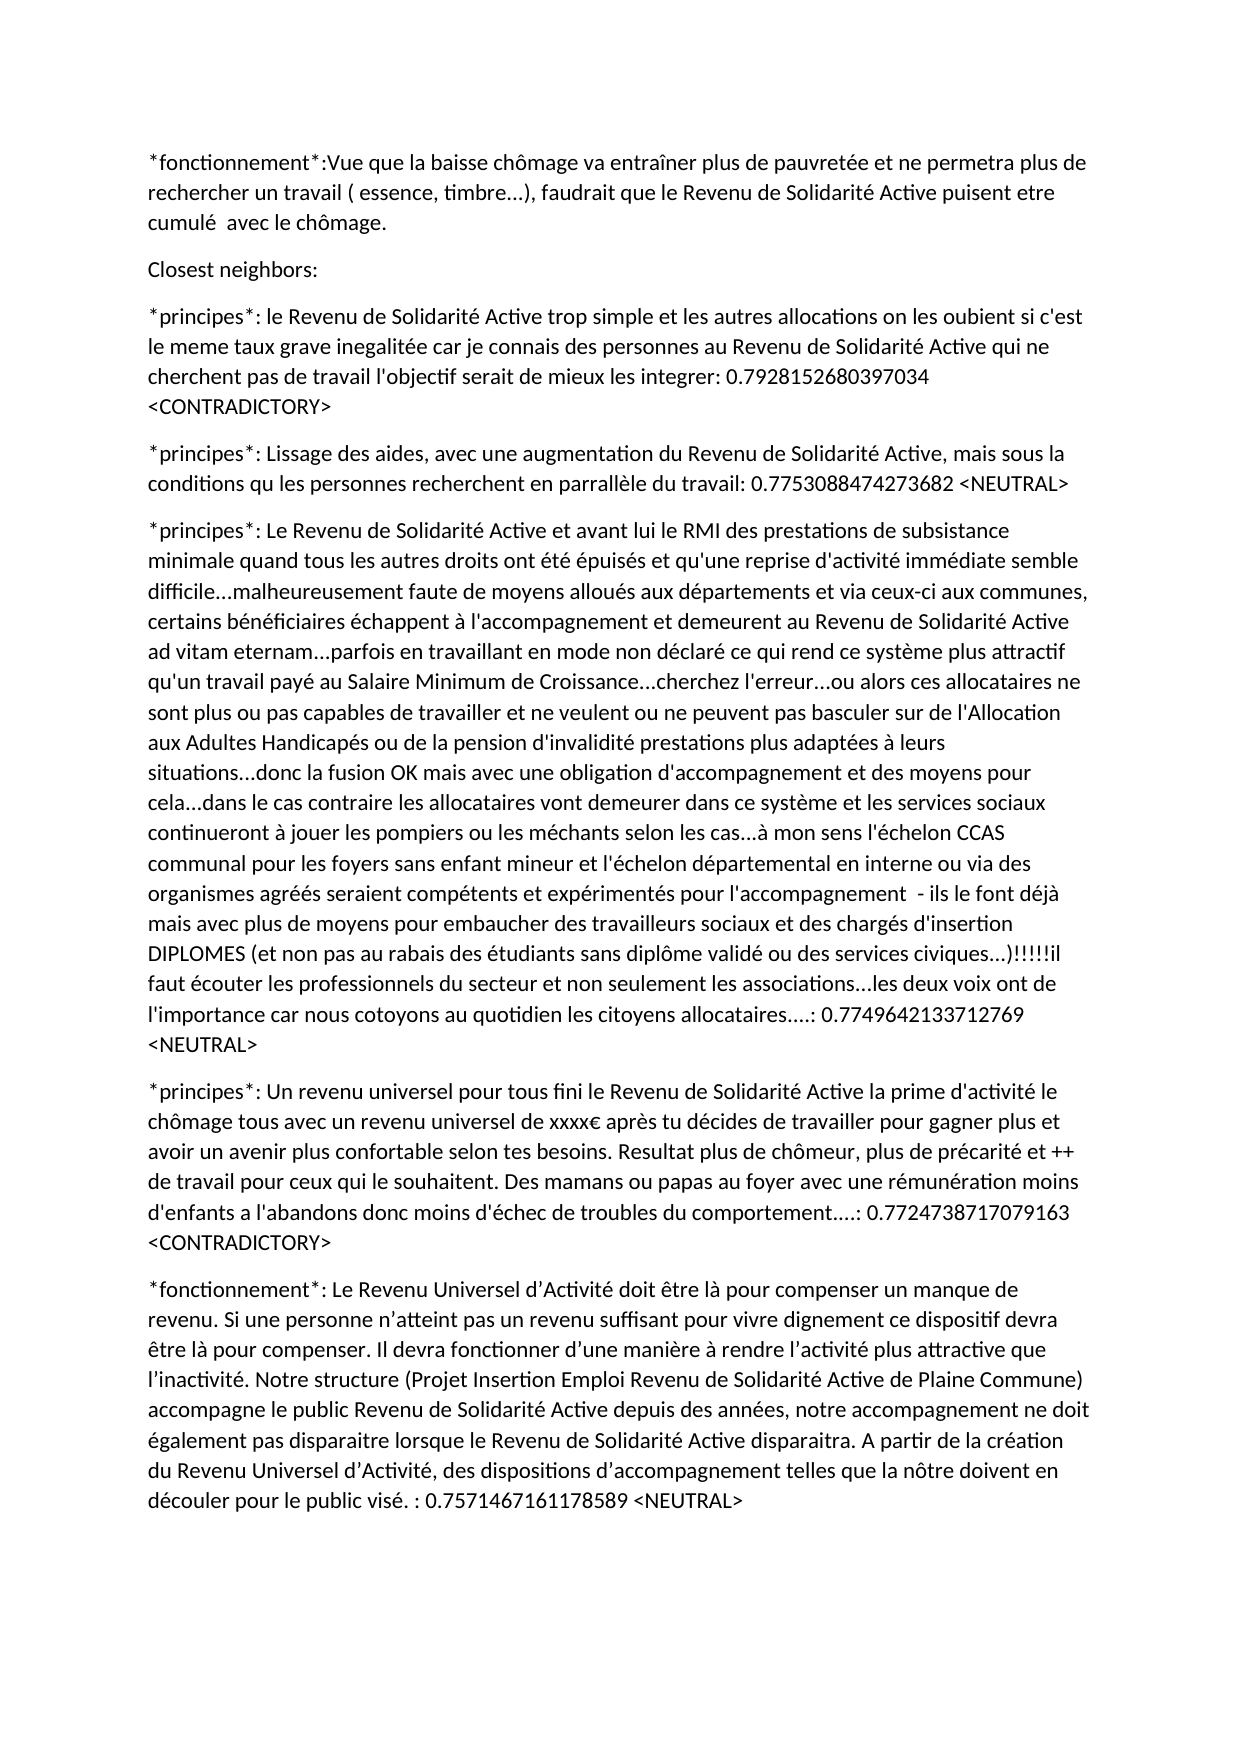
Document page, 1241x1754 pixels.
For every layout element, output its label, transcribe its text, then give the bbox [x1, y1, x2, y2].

text *principes*: Un revenu universel pour tous fini le Revenu de Solidarité Active la prime d'activité le chômage tous avec un revenu universel de xxxx€ après tu décides de travailler pour gagner plus et avoir un avenir plus confortable selon tes besoins. Resultat plus de chômeur, plus de précarité et ++ de travail pour ceux qui le souhaitent. Des mamans ou papas au foyer avec une rémunération moins d'enfants a l'abandons donc moins d'échec de troubles du comportement....: 0.7724738717079163 <CONTRADICTORY> [148, 1077, 1093, 1256]
text Closest neighbors: [148, 255, 1093, 283]
text *principes*: Le Revenu de Solidarité Active et avant lui le RMI des prestations de subsistance minimale quand tous les autres droits ont été épuisés et qu'une reprise d'activité immédiate semble difficile...malheureusement faute de moyens alloués aux départements et via ceux-ci aux communes, certains bénéficiaires échappent à l'accompagnement et demeurent au Revenu de Solidarité Active ad vitam eternam...parfois en travaillant en mode non déclaré ce qui rend ce système plus attractif qu'un travail payé au Salaire Minimum de Croissance...cherchez l'erreur...ou alors ces allocataires ne sont plus ou pas capables de travailler et ne veulent ou ne peuvent pas basculer sur de l'Allocation aux Adultes Handicapés ou de la pension d'invalidité prestations plus adaptées à leurs situations...donc la fusion OK mais avec une obligation d'accompagnement et des moyens pour cela...dans le cas contraire les allocataires vont demeurer dans ce système et les services sociaux continueront à jouer les pompiers ou les méchants selon les cas...à mon sens l'échelon CCAS communal pour les foyers sans enfant mineur et l'échelon départemental en interne ou via des organismes agréés seraient compétents et expérimentés pour l'accompagnement - ils le font déjà mais avec plus de moyens pour embaucher des travailleurs sociaux et des chargés d'insertion DIPLOMES (et non pas au rabais des étudiants sans diplôme validé ou des services civiques...)!!!!!il faut écouter les professionnels du secteur et non seulement les associations...les deux voix ont de l'importance car nous cotoyons au quotidien les citoyens allocataires....: 0.7749642133712769 <NEUTRAL> [148, 516, 1093, 1058]
text *fonctionnement*:Vue que la baisse chômage va entraîner plus de pauvretée et ne permetra plus de rechercher un travail ( essence, timbre...), faudrait que le Revenu de Solidarité Active puisent etre cumulé avec le chômage. [148, 148, 1093, 236]
text *principes*: le Revenu de Solidarité Active trop simple et les autres allocations on les oubient si c'est le meme taux grave inegalitée car je connais des personnes au Revenu de Solidarité Active qui ne cherchent pas de travail l'objectif serait de mieux les integrer: 0.7928152680397034 <CONTRADICTORY> [148, 302, 1093, 420]
text *fonctionnement*: Le Revenu Universel d’Activité doit être là pour compenser un manque de revenu. Si une personne n’atteint pas un revenu suffisant pour vivre dignement ce dispositif devra être là pour compenser. Il devra fonctionner d’une manière à rendre l’activité plus attractive que l’inactivité. Notre structure (Projet Insertion Emploi Revenu de Solidarité Active de Plaine Commune) accompagne le public Revenu de Solidarité Active depuis des années, notre accompagnement ne doit également pas disparaitre lorsque le Revenu de Solidarité Active disparaitra. A partir de la création du Revenu Universel d’Activité, des dispositions d’accompagnement telles que la nôtre doivent en découler pour le public visé. : 0.7571467161178589 <NEUTRAL> [148, 1275, 1093, 1514]
text *principes*: Lissage des aides, avec une augmentation du Revenu de Solidarité Active, mais sous la conditions qu les personnes recherchent en parrallèle du travail: 0.7753088474273682 <NEUTRAL> [148, 439, 1093, 497]
